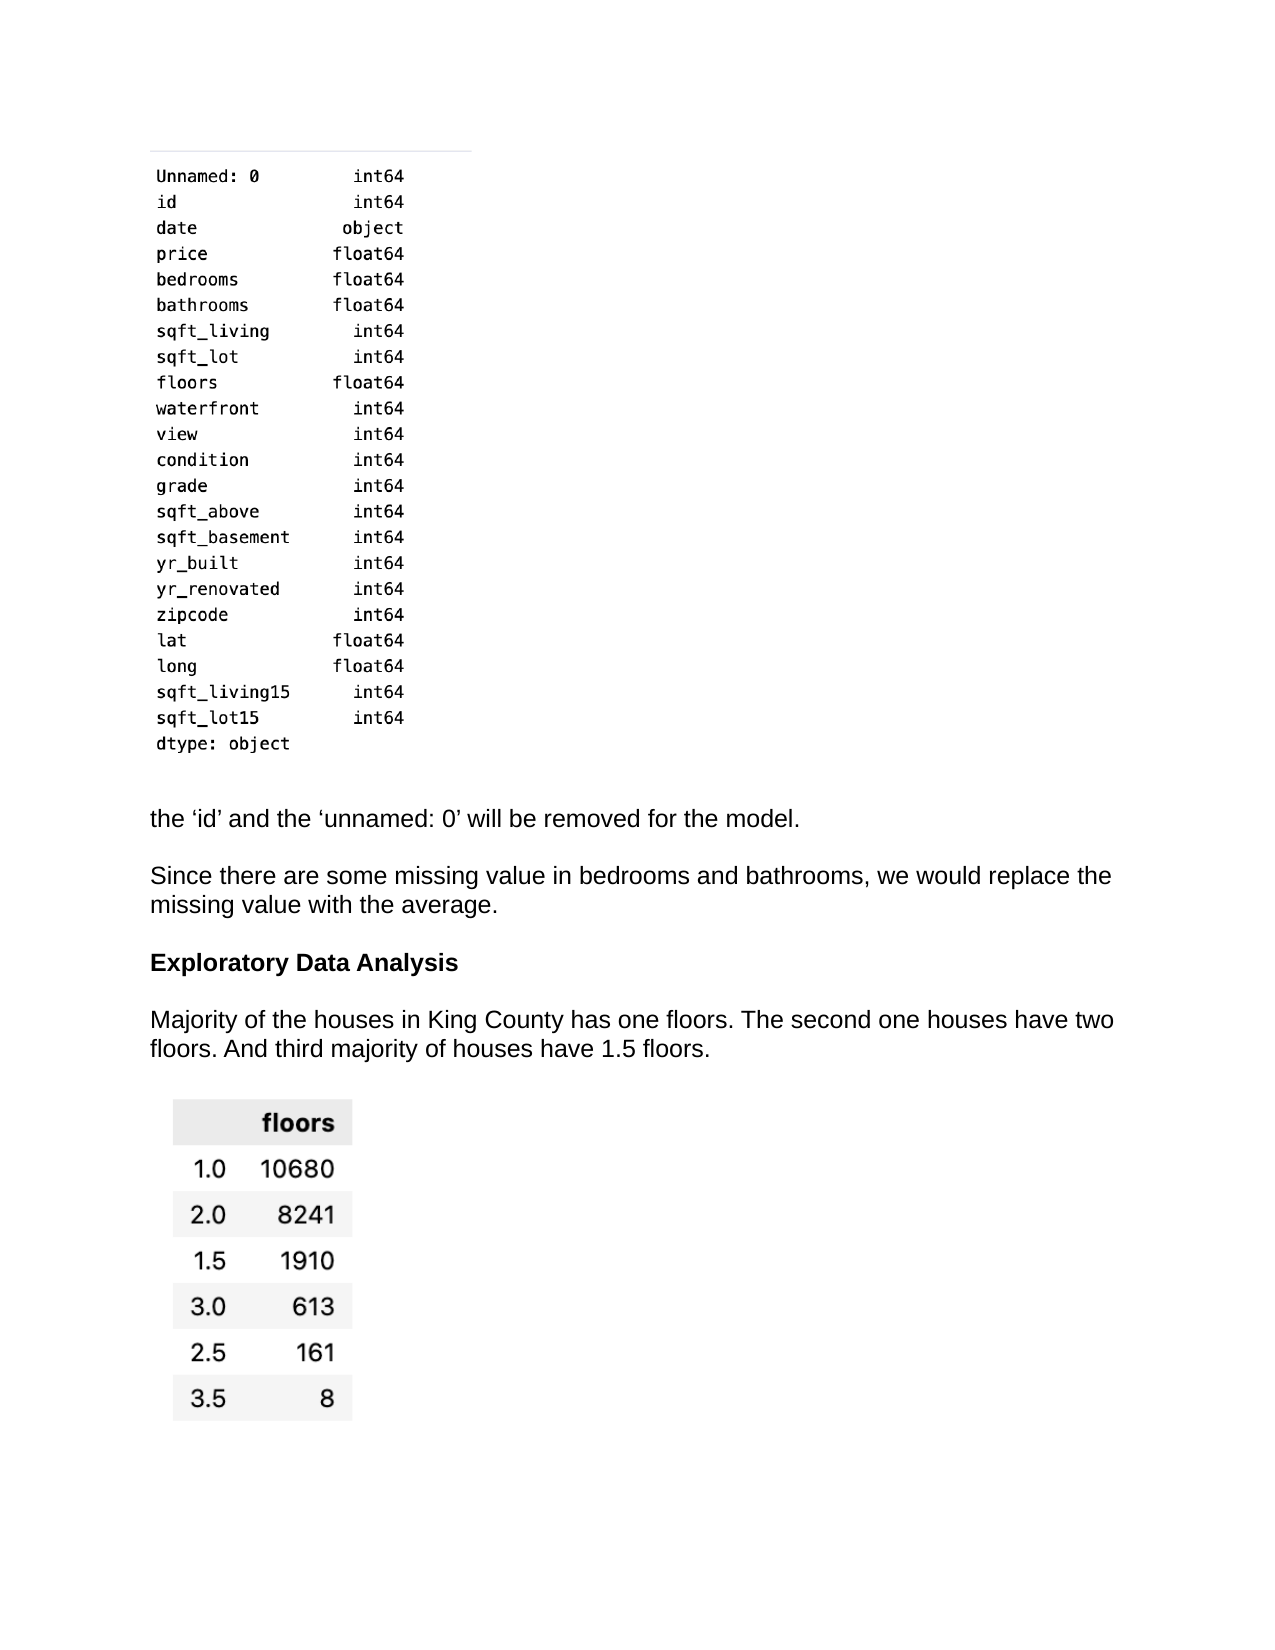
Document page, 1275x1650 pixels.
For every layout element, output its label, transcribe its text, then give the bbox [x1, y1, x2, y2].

text the ‘id’ and the ‘unnamed: 0’ will be removed for the model. [150, 804, 1125, 832]
text Since there are some missing value in bedrooms and bathrooms, we would replace the missing value with the average. [150, 861, 1125, 919]
text Majority of the houses in King County has one floors. The second one houses have two floors. And third majority of houses have 1.5 floors. [150, 1005, 1125, 1062]
picture [150, 1091, 417, 1475]
picture [150, 150, 472, 775]
text Exploratory Data Analysis [150, 947, 1125, 976]
